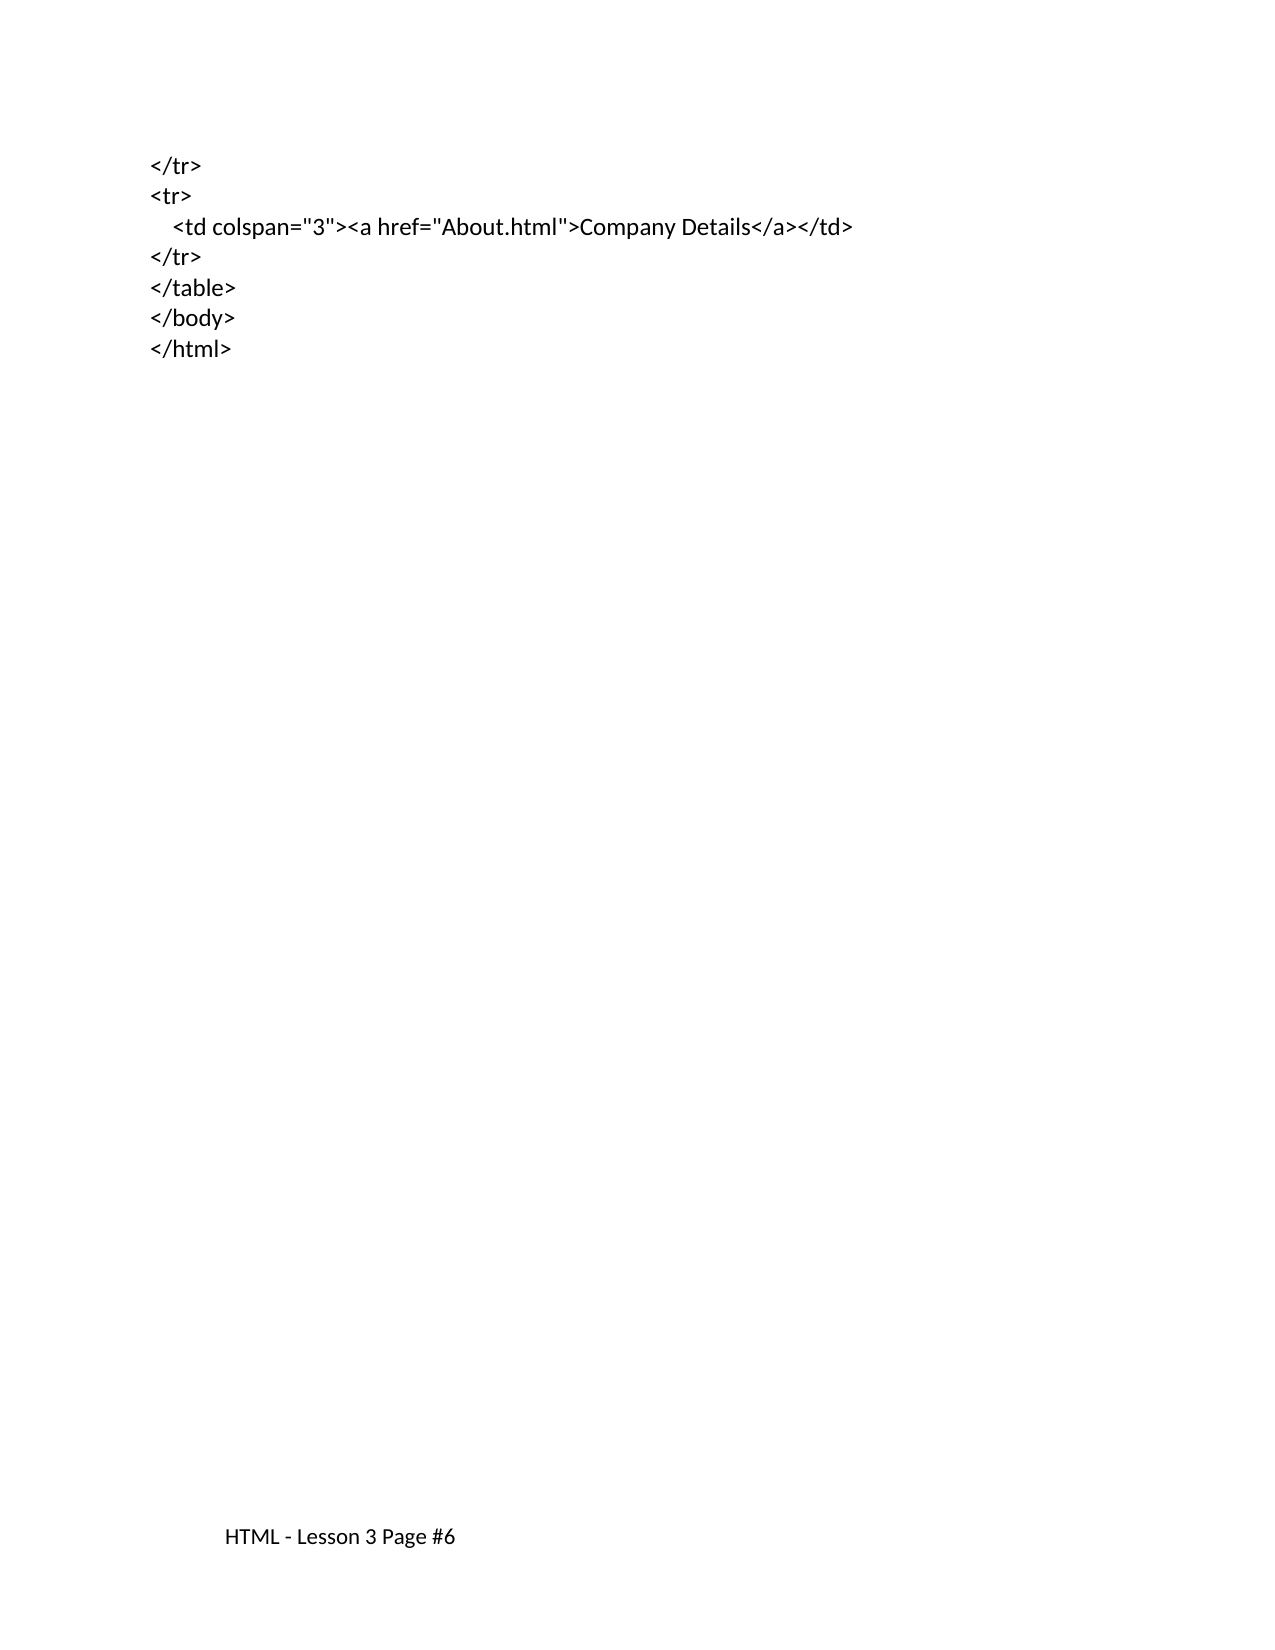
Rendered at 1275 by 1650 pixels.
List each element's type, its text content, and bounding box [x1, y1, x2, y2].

text </tr> [150, 150, 1125, 181]
text </tr> [150, 242, 1125, 272]
text <tr> [150, 181, 1125, 211]
text <td colspan="3"><a href="About.html">Company Details</a></td> [150, 211, 1125, 242]
text </body> [150, 303, 1125, 333]
text </html> [150, 333, 1125, 364]
text </table> [150, 272, 1125, 303]
